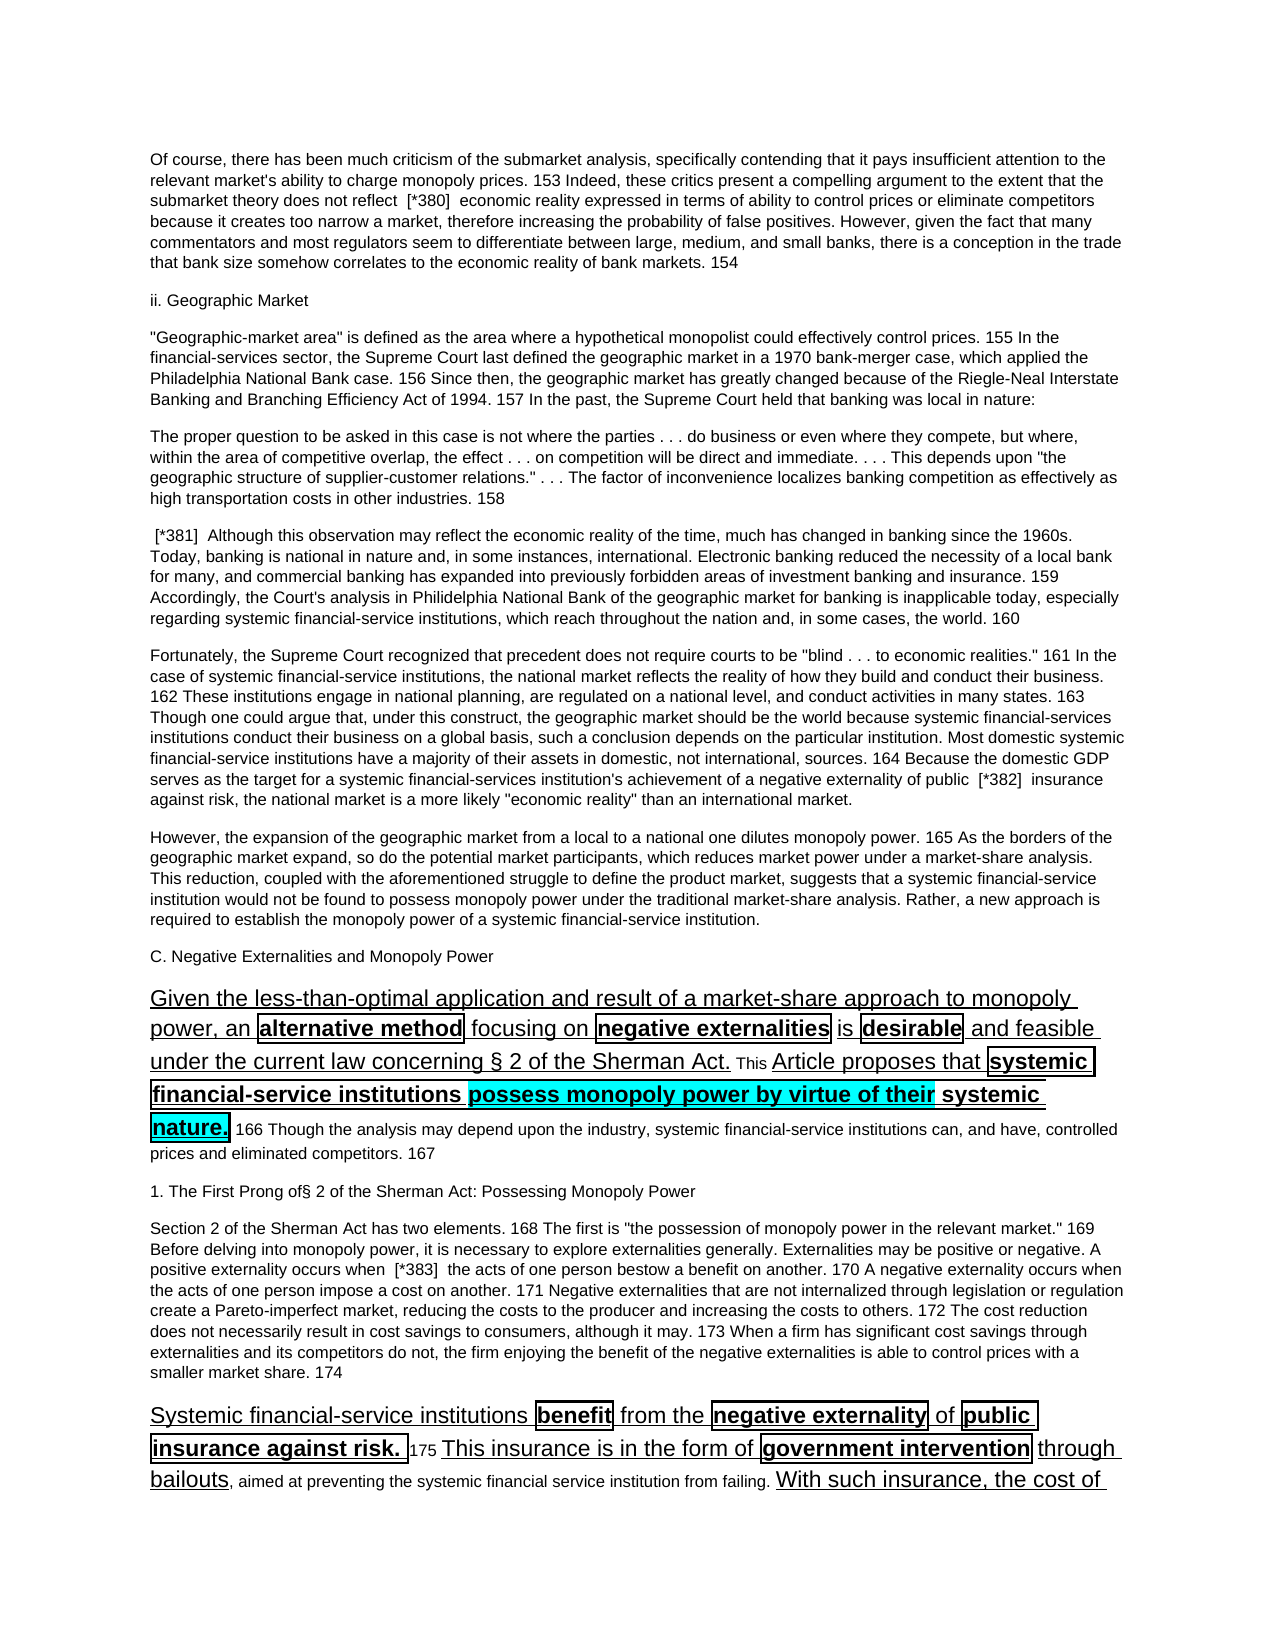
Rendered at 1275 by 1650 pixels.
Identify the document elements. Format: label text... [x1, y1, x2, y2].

text "Geographic-market area" is defined as the area where a hypothetical monopolist could effectively control prices. 155 In the financial-services sector, the Supreme Court last defined the geographic market in a 1970 bank-merger case, which applied the Philadelphia National Bank case. 156 Since then, the geographic market has greatly changed because of the Riegle-Neal Interstate Banking and Branching Efficiency Act of 1994. 157 In the past, the Supreme Court held that banking was local in nature: [150, 328, 1125, 409]
text ii. Geographic Market [150, 290, 1125, 309]
text Fortunately, the Supreme Court recognized that precedent does not require courts to be "blind . . . to economic realities." 161 In the case of systemic financial-service institutions, the national market reflects the reality of how they build and conduct their business. 162 These institutions engage in national planning, are regulated on a national level, and conduct activities in many states. 163 Though one could argue that, under this construct, the geographic market should be the world because systemic financial-services institutions conduct their business on a global basis, such a conclusion depends on the particular institution. Most domestic systemic financial-service institutions have a majority of their assets in domestic, not international, sources. 164 Because the domestic GDP serves as the target for a systemic financial-services institution's achievement of a negative externality of public [*382] insurance against risk, the national market is a more likely "economic reality" than an international market. [150, 646, 1125, 809]
text [*381] Although this observation may reflect the economic reality of the time, much has changed in banking since the 1960s. Today, banking is national in nature and, in some instances, international. Electronic banking reduced the necessity of a local bank for many, and commercial banking has expanded into previously forbidden areas of investment banking and insurance. 159 Accordingly, the Court's analysis in Philidelphia National Bank of the geographic market for banking is inapplicable today, especially regarding systemic financial-service institutions, which reach throughout the nation and, in some cases, the world. 160 [150, 526, 1125, 628]
text The proper question to be asked in this case is not where the parties . . . do business or even where they compete, but where, within the area of competitive overlap, the effect . . . on competition will be direct and immediate. . . . This depends upon "the geographic structure of supplier-customer relations." . . . The factor of inconvenience localizes banking competition as effectively as high transportation costs in other industries. 158 [150, 427, 1125, 508]
text Of course, there has been much criticism of the submarket analysis, specifically contending that it pays insufficient attention to the relevant market's ability to charge monopoly prices. 153 Indeed, these critics present a compelling argument to the extent that the submarket theory does not reflect [*380] economic reality expressed in terms of ability to control prices or eliminate competitors because it creates too narrow a market, therefore increasing the probability of false positives. However, given the fact that many commentators and most regulators seem to differentiate between large, medium, and small banks, there is a conception in the trade that bank size somehow correlates to the economic reality of bank markets. 154 [150, 150, 1125, 272]
text However, the expansion of the geographic market from a local to a national one dilutes monopoly power. 165 As the borders of the geographic market expand, so do the potential market participants, which reduces market power under a market-share analysis. This reduction, coupled with the aforementioned struggle to define the product market, suggests that a systemic financial-service institution would not be found to possess monopoly power under the traditional market-share analysis. Rather, a new approach is required to establish the monopoly power of a systemic financial-service institution. [150, 827, 1125, 929]
text Section 2 of the Sherman Act has two elements. 168 The first is "the possession of monopoly power in the relevant market." 169 Before delving into monopoly power, it is necessary to explore externalities generally. Externalities may be positive or negative. A positive externality occurs when [*383] the acts of one person bestow a benefit on another. 170 A negative externality occurs when the acts of one person impose a cost on another. 171 Negative externalities that are not internalized through legislation or regulation create a Pareto-imperfect market, reducing the costs to the producer and increasing the costs to others. 172 The cost reduction does not necessarily result in cost savings to consumers, although it may. 173 When a firm has significant cost savings through externalities and its competitors do not, the firm enjoying the benefit of the negative externalities is able to control prices with a smaller market share. 174 [150, 1219, 1125, 1382]
text 1. The First Prong of§ 2 of the Sherman Act: Possessing Monopoly Power [150, 1181, 1125, 1201]
text Given the less-than-optimal application and result of a market-share approach to monopoly power, an alternative method focusing on negative externalities is desirable and feasible under the current law concerning § 2 of the Sherman Act. This Article proposes that systemic financial-service institutions possess monopoly power by virtue of their systemic nature. 166 Though the analysis may depend upon the industry, systemic financial-service institutions can, and have, controlled prices and eliminated competitors. 167 [150, 984, 1125, 1163]
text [150, 1400, 1125, 1492]
text C. Negative Externalities and Monopoly Power [150, 947, 1125, 966]
